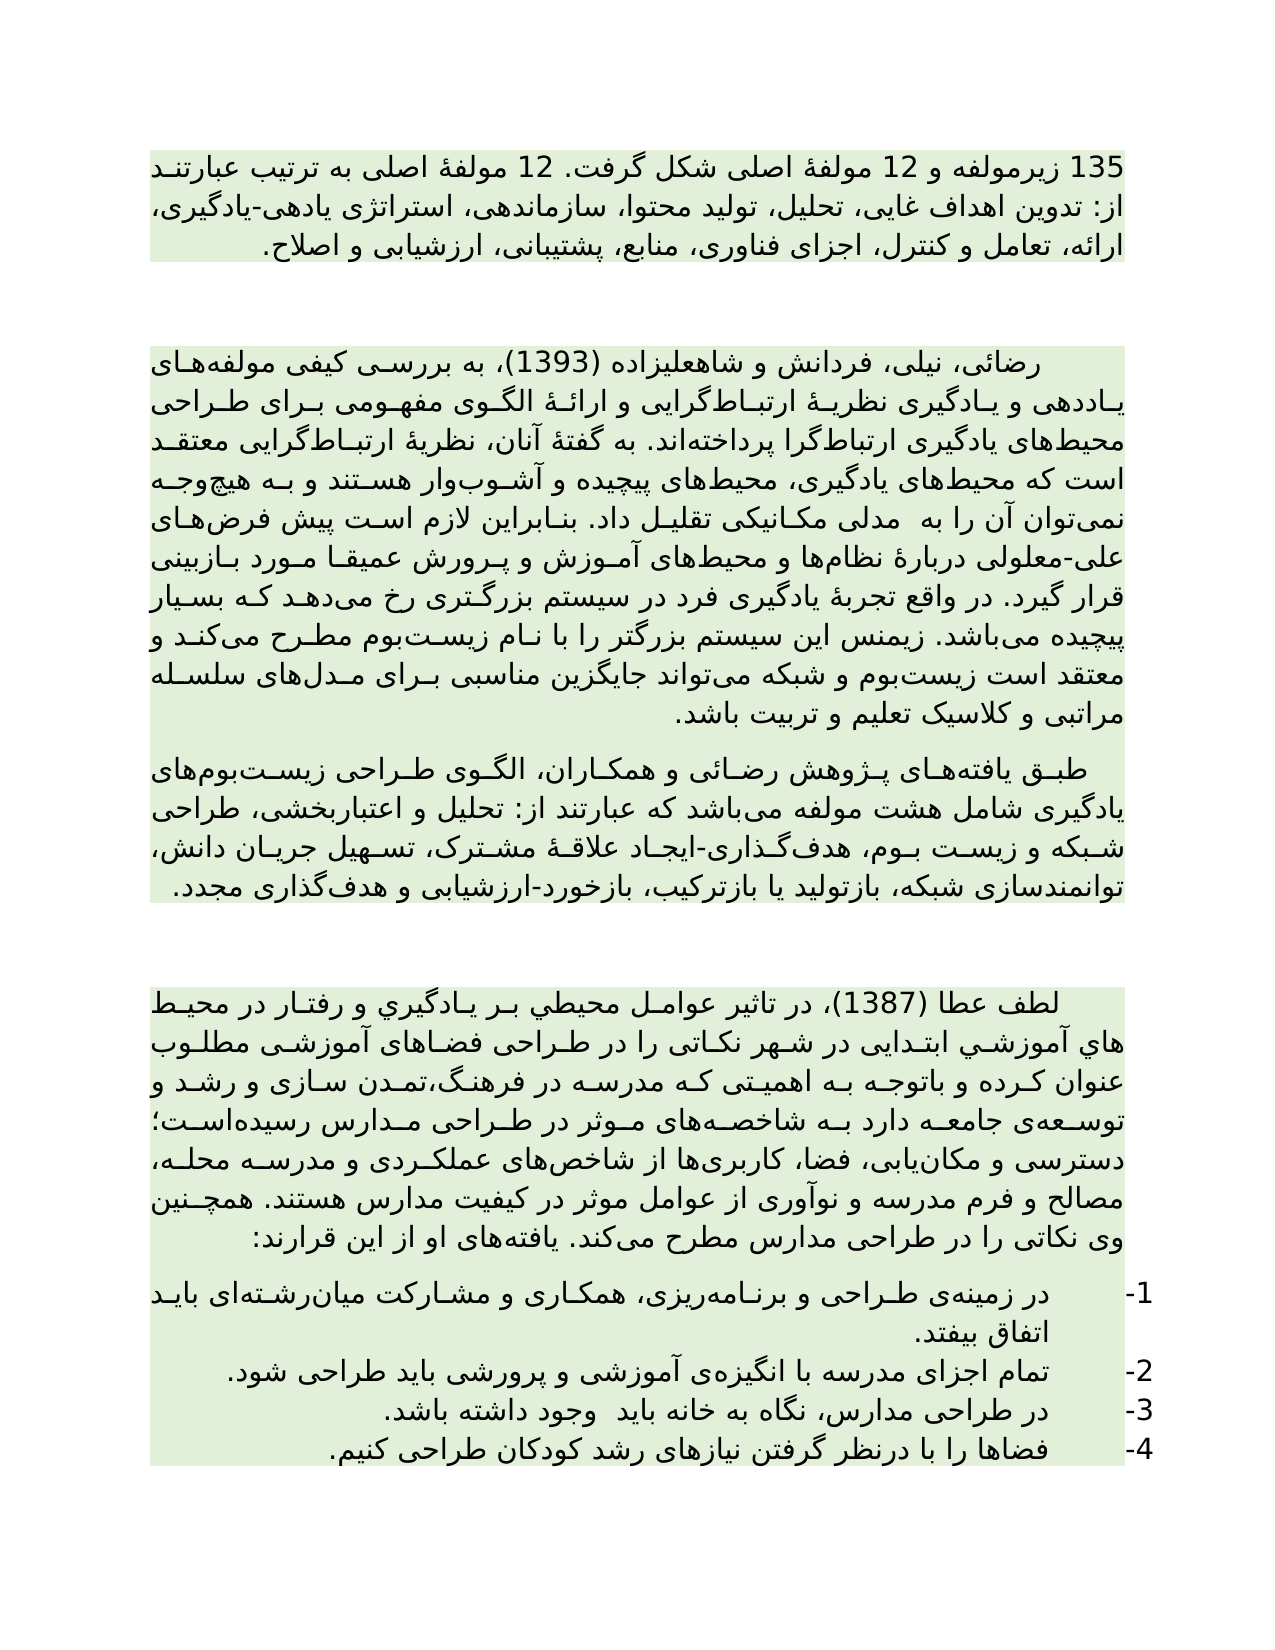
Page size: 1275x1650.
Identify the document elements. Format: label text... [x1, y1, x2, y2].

list فضاها را با درنظر گرفتن نیازهای رشد کودکان طراحی کنیم. [150, 1432, 1125, 1466]
text طبق یافته‌های پژوهش رضائی و همکاران، الگوی طراحی زیست‌بوم‌های یادگیری شامل هشت مولفه می‌باشد که عبارتند از: تحلیل و اعتباربخشی، طراحی شبکه و زیست بوم، هدف‌گذاری-ایجاد علاقۀ مشترک، تسهیل جریان دانش، توانمندسازی شبکه، بازتولید یا بازترکیب، بازخورد-ارزشیابی و هدف‌گذاری مجدد. [150, 752, 1125, 903]
list تمام اجزای مدرسه با انگیزه‌ی آموزشی و پرورشی باید طراحی شود. [150, 1354, 1125, 1388]
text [150, 150, 1125, 262]
list در زمینه‌ی طراحی و برنامه‌ریزی، همکاری و مشارکت میان‌رشته‌ای باید اتفاق بیفتد. [150, 1276, 1125, 1349]
text رضائی، نیلی، فردانش و شاهعلیزاده (1393)، به بررسی کیفی مولفه‌های یاددهی و یادگیری نظریۀ ارتباط‌گرایی و ارائۀ الگوی مفهومی برای طراحی محیط‌های یادگیری ارتباط‌گرا پرداخته‌اند. به گفتۀ آنان، نظریۀ ارتباط‌گرایی معتقد است که محیط‌های یادگیری، محیط‌های پیچیده و آشوب‌وار هستند و به هیچ‌وجه نمی‌توان آن را به مدلی مکانیکی تقلیل داد. بنابراین لازم است پیش فرض‌های علی-معلولی دربارۀ نظام‌ها و محیط‌های آموزش و پرورش عمیقا مورد بازبینی قرار گیرد. در واقع تجربۀ یادگیری فرد در سیستم بزرگتری رخ می‌دهد که بسیار پیچیده می‌باشد. زیمنس این سیستم بزرگتر را با نام زیست‌بوم مطرح می‌کند و معتقد است زیست‌بوم و شبکه می‌تواند جایگزین مناسبی برای مدل‌های سلسله مراتبی و کلاسیک تعلیم و تربیت باشد. [150, 346, 1125, 730]
list در طراحی مدارس، نگاه به خانه باید وجود داشته باشد. [150, 1393, 1125, 1427]
text لطف عطا (1387)، در تاثير عوامل محيطي بر يادگيري و رفتار در محيط هاي آموزشي ابتدایی در شهر نکاتی را در طراحی فضاهای آموزشی مطلوب عنوان کرده و باتوجه به اهمیتی که مدرسه در فرهنگ،تمدن سازی و رشد و توسعه‌ی جامعه دارد به شاخصه‌های موثر در طراحی مدارس رسیده‌است؛ دسترسی و مکان‌یابی، فضا، کاربری‌ها از شاخص‌های عملکردی و مدرسه محله، مصالح و فرم مدرسه و نوآوری از عوامل موثر در کیفیت مدارس هستند. همچنین وی نکاتی را در طراحی مدارس مطرح می‌کند. یافته‌های او از این قرارند: [150, 987, 1125, 1254]
